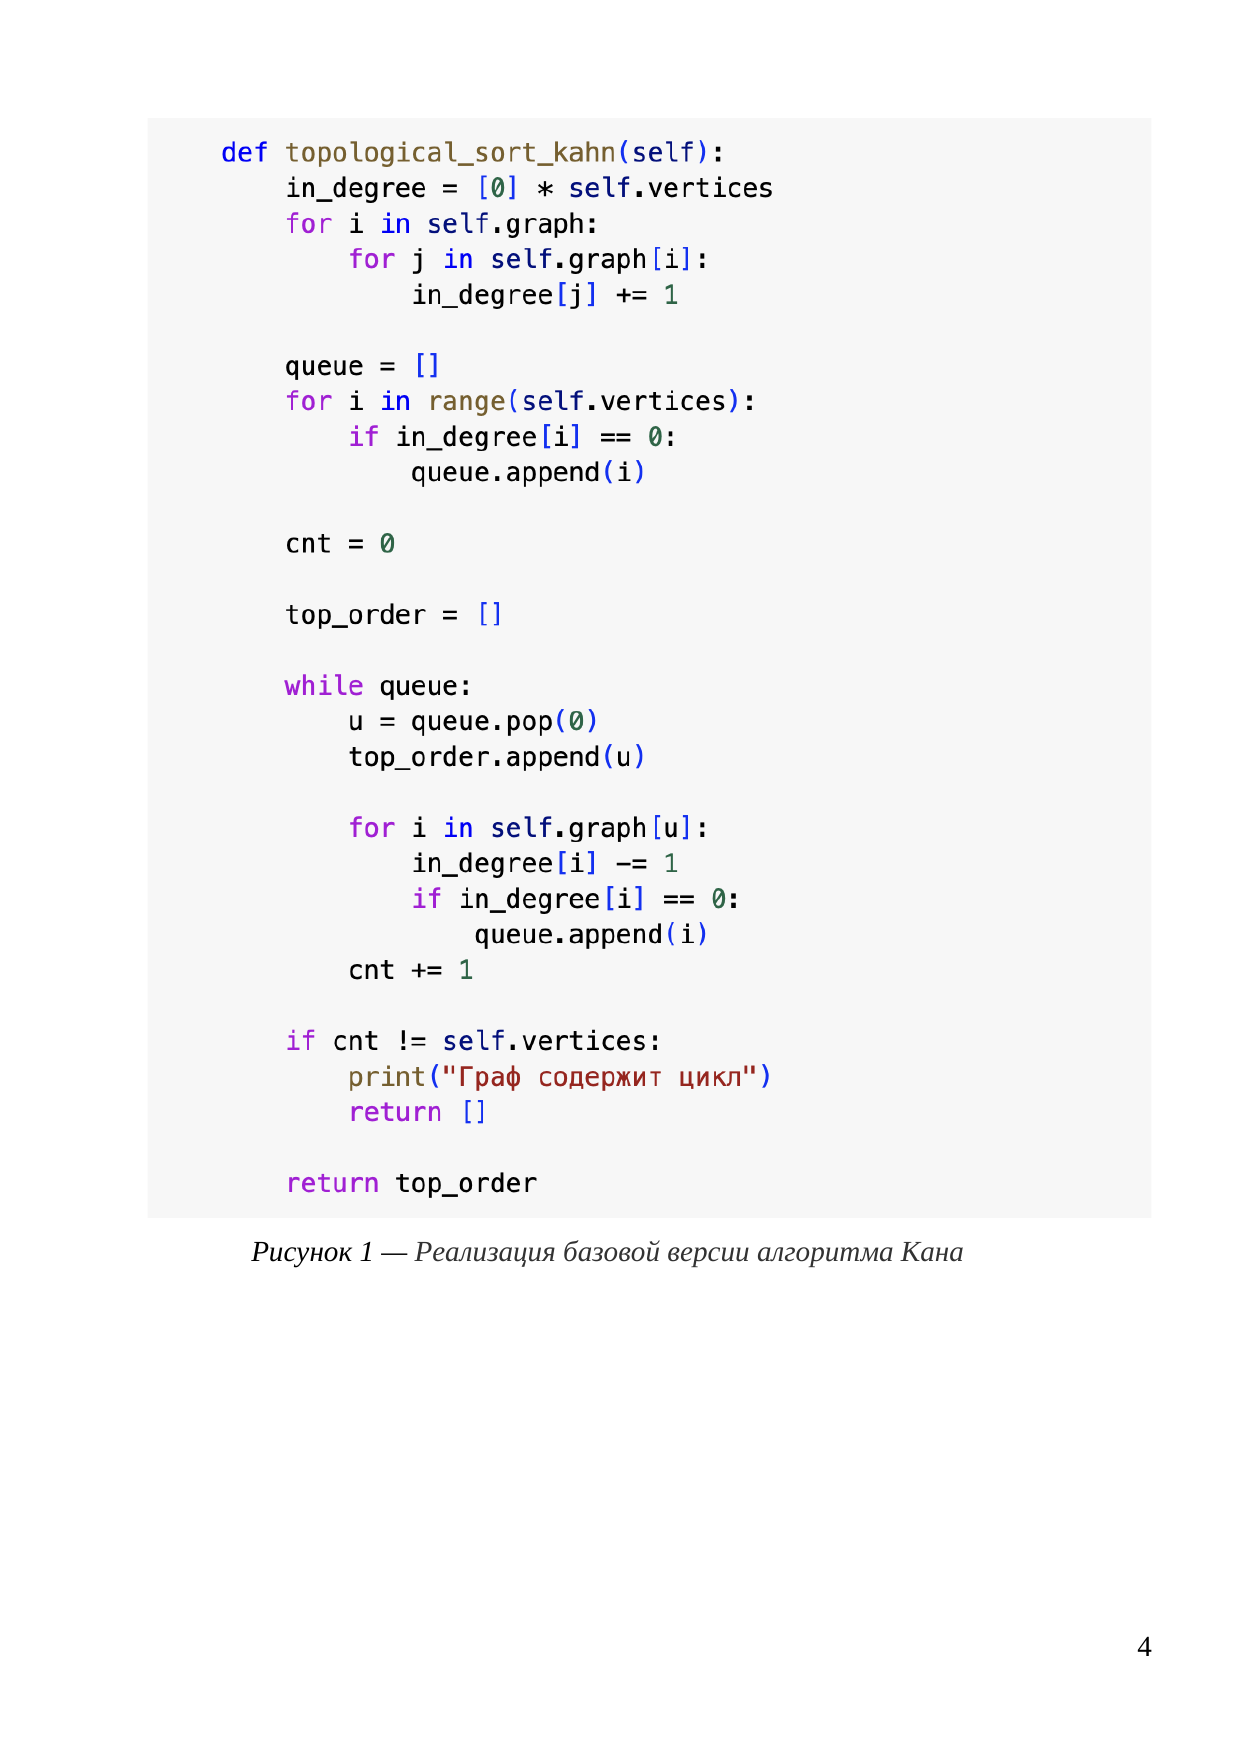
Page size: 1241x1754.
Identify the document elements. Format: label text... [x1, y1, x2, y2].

picture [147, 118, 1152, 1218]
text Реализация базовой версии алгоритма Кана [148, 1234, 1152, 1268]
